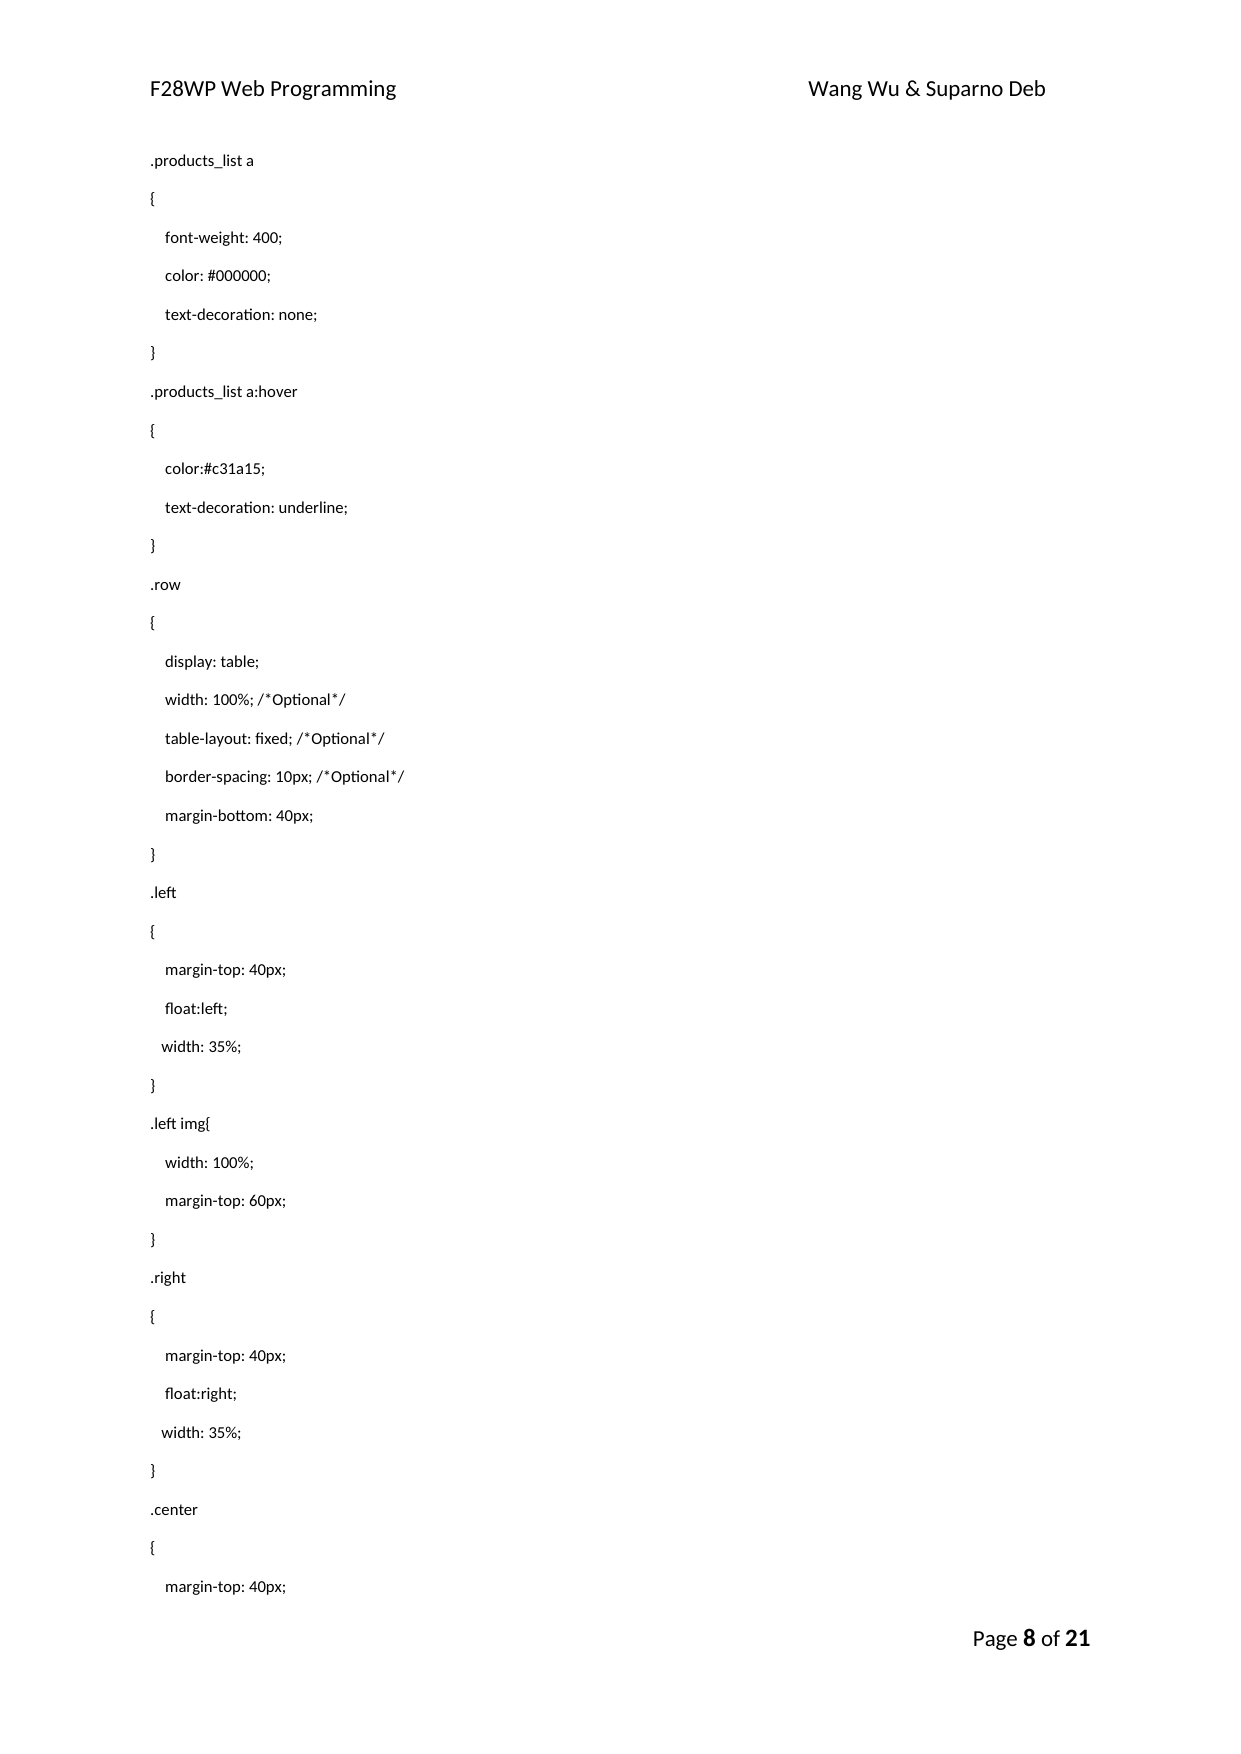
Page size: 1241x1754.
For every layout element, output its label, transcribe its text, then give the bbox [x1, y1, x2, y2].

text width: 35%; [150, 1036, 1090, 1057]
text .products_list a:hover [150, 381, 1090, 402]
text { [150, 1537, 1090, 1558]
text } [150, 844, 1090, 864]
text margin-bottom: 40px; [150, 805, 1090, 826]
text } [150, 343, 1090, 363]
text display: table; [150, 651, 1090, 671]
text } [150, 1460, 1090, 1481]
text font-weight: 400; [150, 227, 1090, 247]
text margin-top: 40px; [150, 1576, 1090, 1596]
text { [150, 612, 1090, 633]
text .right [150, 1268, 1090, 1288]
text color:#c31a15; [150, 458, 1090, 479]
text width: 100%; [150, 1152, 1090, 1172]
text .left [150, 882, 1090, 903]
text border-spacing: 10px; /*Optional*/ [150, 767, 1090, 787]
text .row [150, 574, 1090, 594]
text width: 100%; /*Optional*/ [150, 689, 1090, 710]
text { [150, 420, 1090, 440]
text } [150, 1075, 1090, 1095]
text text-decoration: underline; [150, 497, 1090, 517]
text .left img{ [150, 1113, 1090, 1134]
text .products_list a [150, 150, 1090, 170]
text { [150, 1306, 1090, 1327]
text float:left; [150, 998, 1090, 1018]
text margin-top: 40px; [150, 1345, 1090, 1365]
text margin-top: 60px; [150, 1191, 1090, 1211]
text margin-top: 40px; [150, 959, 1090, 980]
text float:right; [150, 1383, 1090, 1404]
text { [150, 188, 1090, 209]
text width: 35%; [150, 1422, 1090, 1442]
text } [150, 1229, 1090, 1249]
text color: #000000; [150, 266, 1090, 286]
text .center [150, 1499, 1090, 1519]
text } [150, 535, 1090, 556]
text text-decoration: none; [150, 304, 1090, 324]
text table-layout: fixed; /*Optional*/ [150, 728, 1090, 748]
text { [150, 921, 1090, 941]
